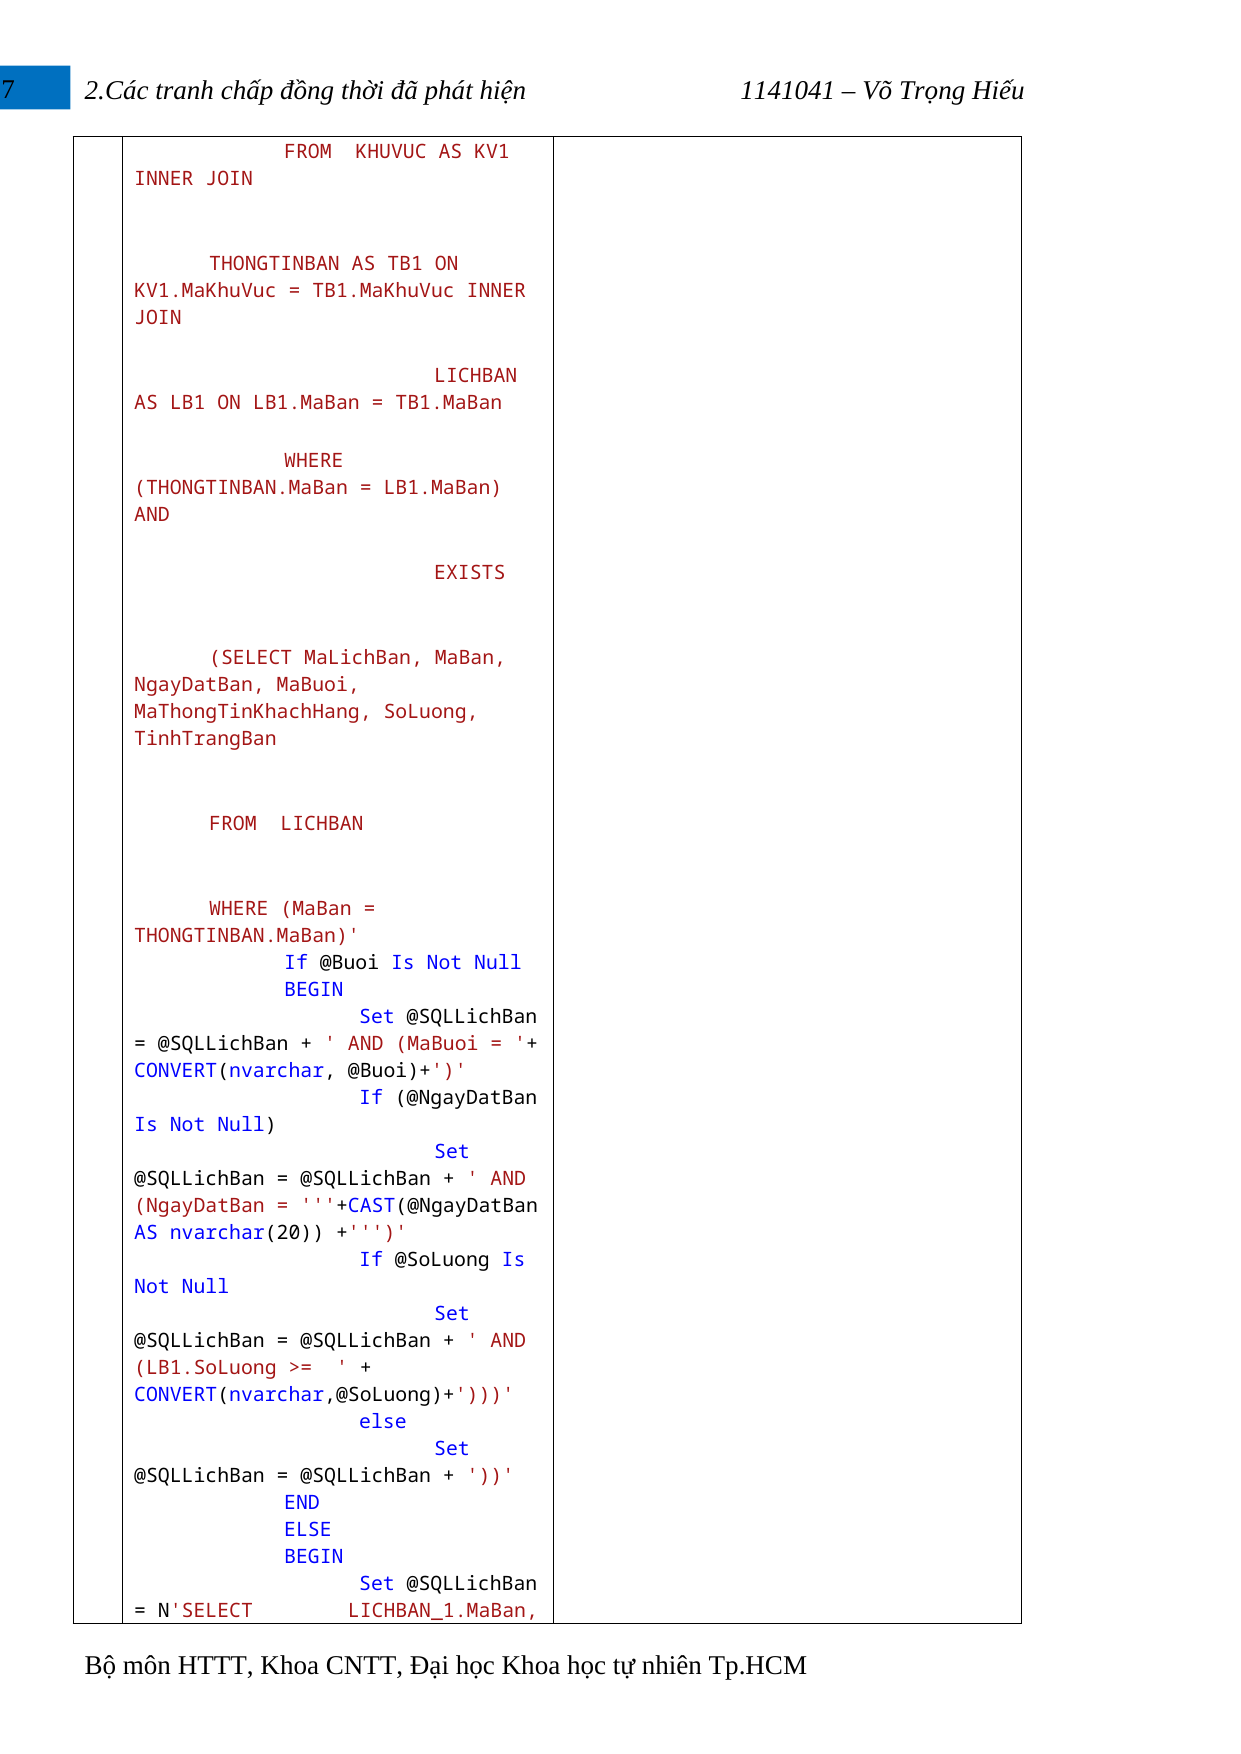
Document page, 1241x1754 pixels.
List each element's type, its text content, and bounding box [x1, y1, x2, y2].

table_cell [123, 137, 553, 1623]
table_cell 3 [74, 137, 122, 1623]
table_cell [554, 137, 1021, 1623]
